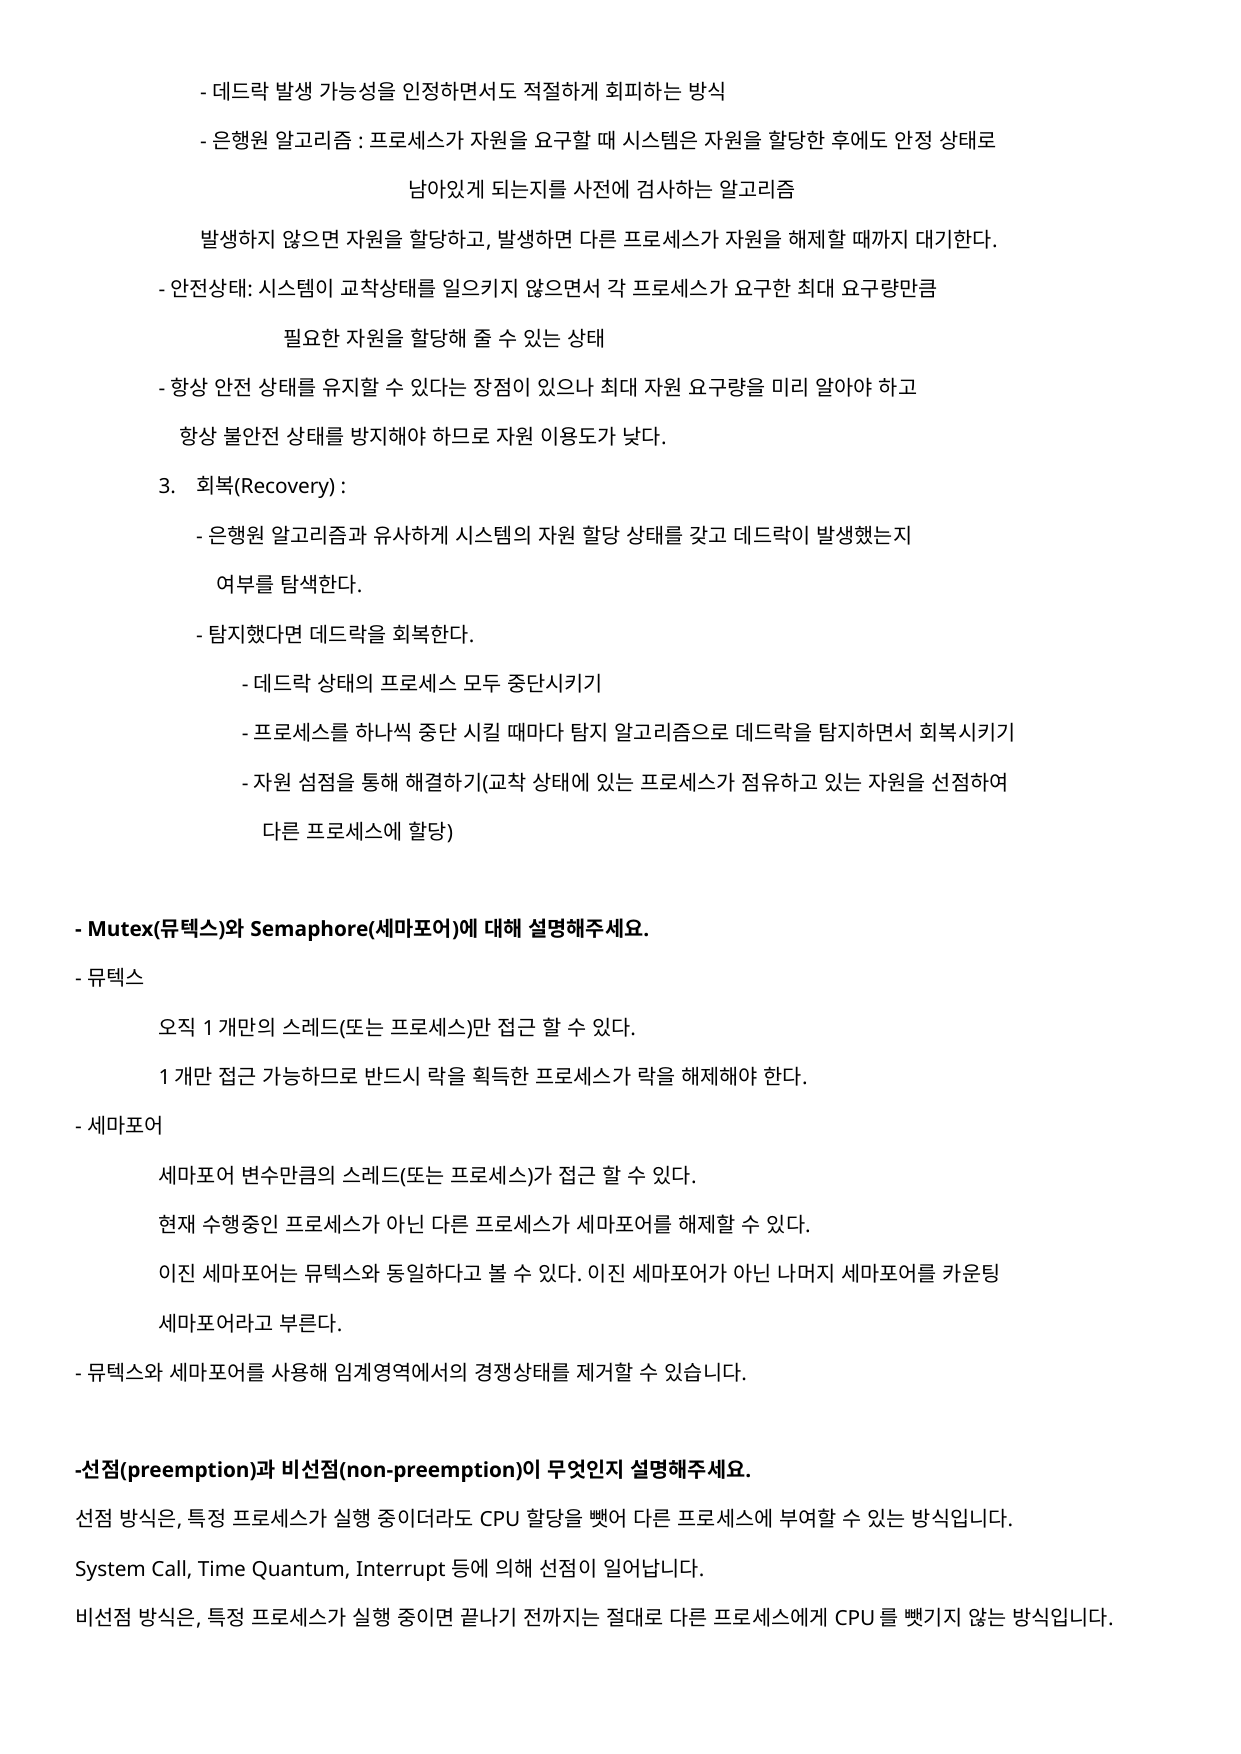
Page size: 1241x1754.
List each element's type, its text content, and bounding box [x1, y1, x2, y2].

text 세마포어 변수만큼의 스레드(또는 프로세스)가 접근 할 수 있다. [158, 1159, 1165, 1189]
list - 은행원 알고리즘과 유사하게 시스템의 자원 할당 상태를 갖고 데드락이 발생했는지 [196, 519, 1165, 549]
text - 은행원 알고리즘 : 프로세스가 자원을 요구할 때 시스템은 자원을 할당한 후에도 안정 상태로 [200, 124, 1165, 155]
text 1개만 접근 가능하므로 반드시 락을 획득한 프로세스가 락을 해제해야 한다. [158, 1060, 1165, 1091]
text 필요한 자원을 할당해 줄 수 있는 상태 [158, 322, 1165, 352]
text -선점(preemption)과 비선점(non-preemption)이 무엇인지 설명해주세요. [75, 1453, 1165, 1483]
text 오직 1개만의 스레드(또는 프로세스)만 접근 할 수 있다. [158, 1011, 1165, 1041]
text 발생하지 않으면 자원을 할당하고, 발생하면 다른 프로세스가 자원을 해제할 때까지 대기한다. [117, 223, 1165, 253]
text - 탐지했다면 데드락을 회복한다. [112, 618, 1165, 648]
text - 항상 안전 상태를 유지할 수 있다는 장점이 있으나 최대 자원 요구량을 미리 알아야 하고 [158, 371, 1165, 401]
text - 뮤텍스 [75, 961, 1165, 992]
text 항상 불안전 상태를 방지해야 하므로 자원 이용도가 낮다. [158, 420, 1165, 451]
text - 뮤텍스와 세마포어를 사용해 임계영역에서의 경쟁상태를 제거할 수 있습니다. [75, 1356, 1165, 1387]
text 세마포어라고 부른다. [158, 1307, 1165, 1337]
text 다른 프로세스에 할당) [242, 815, 1165, 846]
text - 자원 섬점을 통해 해결하기(교착 상태에 있는 프로세스가 점유하고 있는 자원을 선점하여 [242, 766, 1165, 796]
text - 데드락 발생 가능성을 인정하면서도 적절하게 회피하는 방식 [158, 75, 1165, 105]
text 선점 방식은, 특정 프로세스가 실행 중이더라도 CPU 할당을 뺏어 다른 프로세스에 부여할 수 있는 방식입니다. [75, 1502, 1165, 1533]
text - 데드락 상태의 프로세스 모두 중단시키기 [242, 667, 1165, 698]
text 현재 수행중인 프로세스가 아닌 다른 프로세스가 세마포어를 해제할 수 있다. [158, 1208, 1165, 1239]
text 남아있게 되는지를 사전에 검사하는 알고리즘 [367, 174, 1165, 204]
text - Mutex(뮤텍스)와 Semaphore(세마포어)에 대해 설명해주세요. [75, 912, 1165, 942]
text - 세마포어 [75, 1109, 1165, 1140]
text - 안전상태: 시스템이 교착상태를 일으키지 않으면서 각 프로세스가 요구한 최대 요구량만큼 [158, 272, 1165, 303]
list 회복(Recovery) : [158, 470, 1165, 500]
text 이진 세마포어는 뮤텍스와 동일하다고 볼 수 있다. 이진 세마포어가 아닌 나머지 세마포어를 카운팅 [158, 1258, 1165, 1288]
list 여부를 탐색한다. [196, 568, 1165, 599]
text 비선점 방식은, 특정 프로세스가 실행 중이면 끝나기 전까지는 절대로 다른 프로세스에게 CPU를 뺏기지 않는 방식입니다. [75, 1601, 1165, 1632]
text - 프로세스를 하나씩 중단 시킬 때마다 탐지 알고리즘으로 데드락을 탐지하면서 회복시키기 [242, 717, 1165, 747]
text System Call, Time Quantum, Interrupt 등에 의해 선점이 일어납니다. [75, 1552, 1165, 1582]
